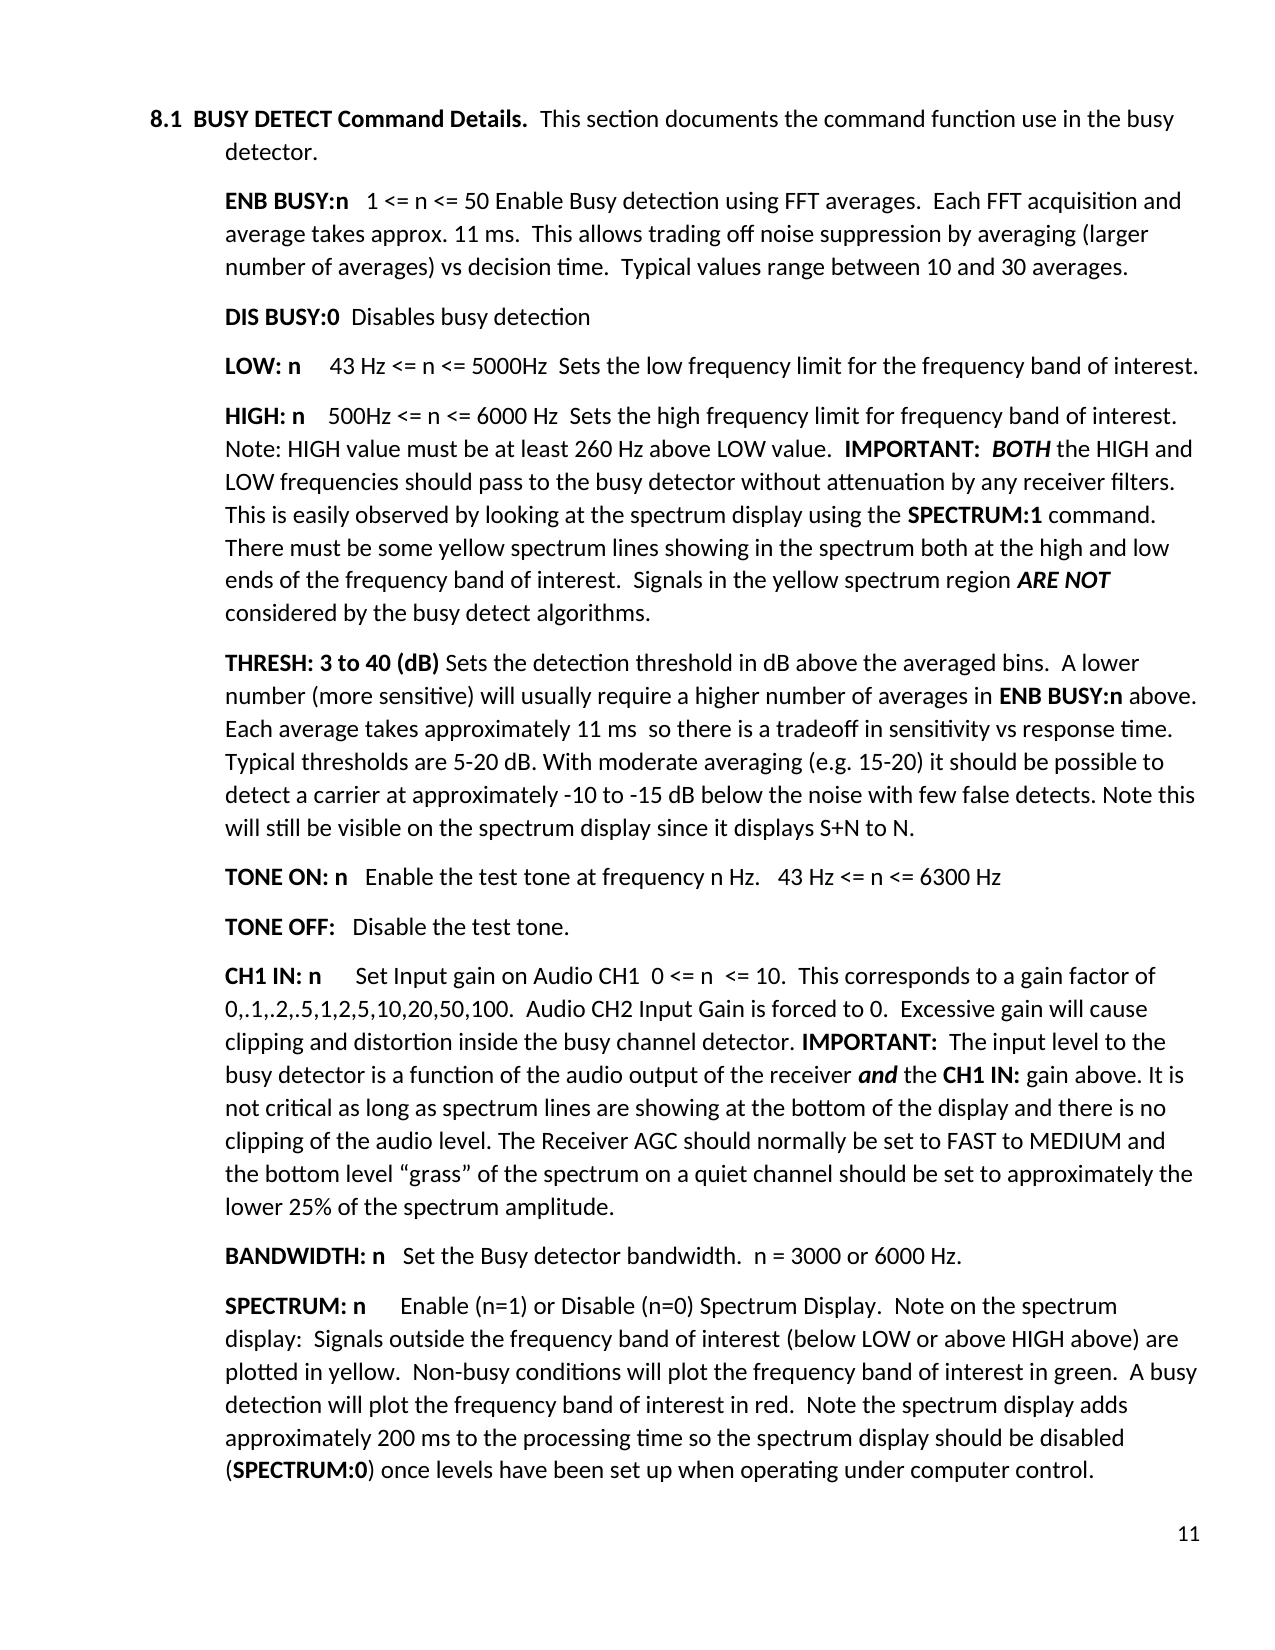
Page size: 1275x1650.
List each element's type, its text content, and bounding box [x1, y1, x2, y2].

text 8.1 BUSY DETECT Command Details. This section documents the command function use in the busy detector. [150, 103, 1200, 166]
text BANDWIDTH: n Set the Busy detector bandwidth. n = 3000 or 6000 Hz. [150, 1241, 1200, 1271]
text THRESH: 3 to 40 (dB) Sets the detection threshold in dB above the averaged bins. A lower number (more sensitive) will usually require a higher number of averages in ENB BUSY:n above. Each average takes approximately 11 ms so there is a tradeoff in sensitivity vs response time. Typical thresholds are 5-20 dB. With moderate averaging (e.g. 15-20) it should be possible to detect a carrier at approximately -10 to -15 dB below the noise with few false detects. Note this will still be visible on the spectrum display since it displays S+N to N. [150, 647, 1200, 842]
text DIS BUSY:0 Disables busy detection [150, 301, 1200, 331]
text ENB BUSY:n 1 <= n <= 50 Enable Busy detection using FFT averages. Each FFT acquisition and average takes approx. 11 ms. This allows trading off noise suppression by averaging (larger number of averages) vs decision time. Typical values range between 10 and 30 averages. [150, 186, 1200, 282]
text LOW: n 43 Hz <= n <= 5000Hz Sets the low frequency limit for the frequency band of interest. [150, 351, 1200, 381]
text HIGH: n 500Hz <= n <= 6000 Hz Sets the high frequency limit for frequency band of interest. Note: HIGH value must be at least 260 Hz above LOW value. IMPORTANT: BOTH the HIGH and LOW frequencies should pass to the busy detector without attenuation by any receiver filters. This is easily observed by looking at the spectrum display using the SPECTRUM:1 command. There must be some yellow spectrum lines showing in the spectrum both at the high and low ends of the frequency band of interest. Signals in the yellow spectrum region ARE NOT considered by the busy detect algorithms. [150, 400, 1200, 628]
text SPECTRUM: n Enable (n=1) or Disable (n=0) Spectrum Display. Note on the spectrum display: Signals outside the frequency band of interest (below LOW or above HIGH above) are plotted in yellow. Non-busy conditions will plot the frequency band of interest in green. A busy detection will plot the frequency band of interest in red. Note the spectrum display adds approximately 200 ms to the processing time so the spectrum display should be disabled (SPECTRUM:0) once levels have been set up when operating under computer control. [150, 1290, 1200, 1485]
text TONE ON: n Enable the test tone at frequency n Hz. 43 Hz <= n <= 6300 Hz [150, 861, 1200, 892]
text CH1 IN: n Set Input gain on Audio CH1 0 <= n <= 10. This corresponds to a gain factor of 0,.1,.2,.5,1,2,5,10,20,50,100. Audio CH2 Input Gain is forced to 0. Excessive gain will cause clipping and distortion inside the busy channel detector. IMPORTANT: The input level to the busy detector is a function of the audio output of the receiver and the CH1 IN: gain above. It is not critical as long as spectrum lines are showing at the bottom of the display and there is no clipping of the audio level. The Receiver AGC should normally be set to FAST to MEDIUM and the bottom level “grass” of the spectrum on a quiet channel should be set to approximately the lower 25% of the spectrum amplitude. [150, 961, 1200, 1221]
text TONE OFF: Disable the test tone. [150, 911, 1200, 941]
